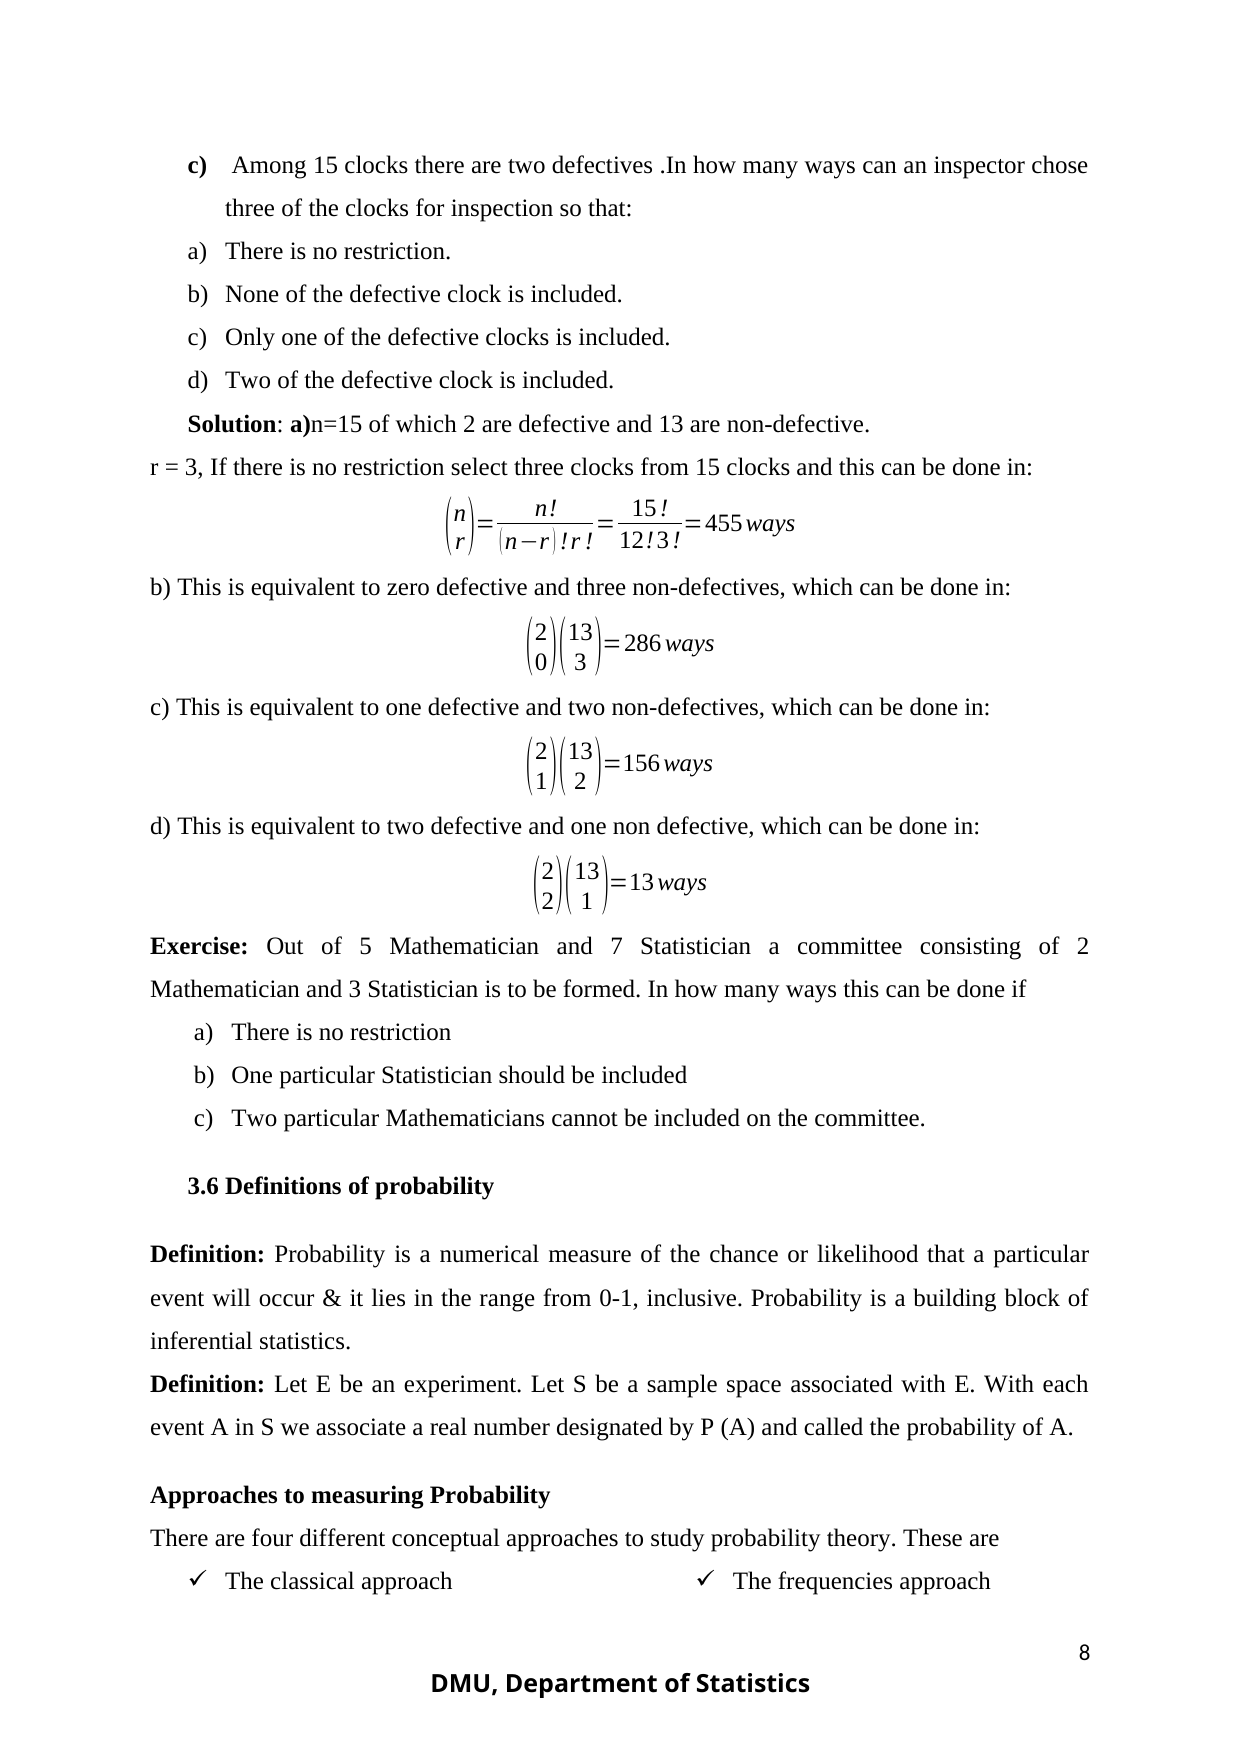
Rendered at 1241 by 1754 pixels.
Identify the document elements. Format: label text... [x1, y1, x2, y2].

list The classical approach [187, 1566, 583, 1595]
text Definition: Let E be an experiment. Let S be a sample space associated with E. With each event A in S we associate a real number designated by P (A) and called the probability of A. [150, 1369, 1090, 1441]
text b) This is equivalent to zero defective and three non-defectives, which can be done in: [150, 572, 1090, 601]
text r = 3, If there is no restriction select three clocks from 15 clocks and this can be done in: [150, 452, 1090, 481]
text c) This is equivalent to one defective and two non-defectives, which can be done in: [150, 692, 1090, 721]
text Approaches to measuring Probability [150, 1480, 1090, 1509]
list One particular Statistician should be included [194, 1060, 1090, 1089]
list Among 15 clocks there are two defectives .In how many ways can an inspector chose three of the clocks for inspection so that: [187, 150, 1090, 222]
list Two of the defective clock is included. [187, 366, 1090, 394]
text d) This is equivalent to two defective and one non defective, which can be done in: [150, 811, 1090, 840]
text Exercise: Out of 5 Mathematician and 7 Statistician a committee consisting of 2 Mathematician and 3 Statistician is to be formed. In how many ways this can be done if [150, 931, 1090, 1003]
list There is no restriction. [187, 236, 1090, 265]
text There are four different conceptual approaches to study probability theory. These are [150, 1523, 1090, 1552]
list The frequencies approach [695, 1566, 1090, 1595]
list There is no restriction [194, 1017, 1090, 1046]
list Two particular Mathematicians cannot be included on the committee. [194, 1103, 1090, 1132]
list None of the defective clock is included. [187, 279, 1090, 308]
list Only one of the defective clocks is included. [187, 322, 1090, 351]
text Definition: Probability is a numerical measure of the chance or likelihood that a particular event will occur & it lies in the range from 0-1, inclusive. Probability is a building block of inferential statistics. [150, 1239, 1090, 1354]
list Definitions of probability [187, 1171, 1090, 1200]
text Solution: a)n=15 of which 2 are defective and 13 are non-defective. [187, 409, 1090, 437]
